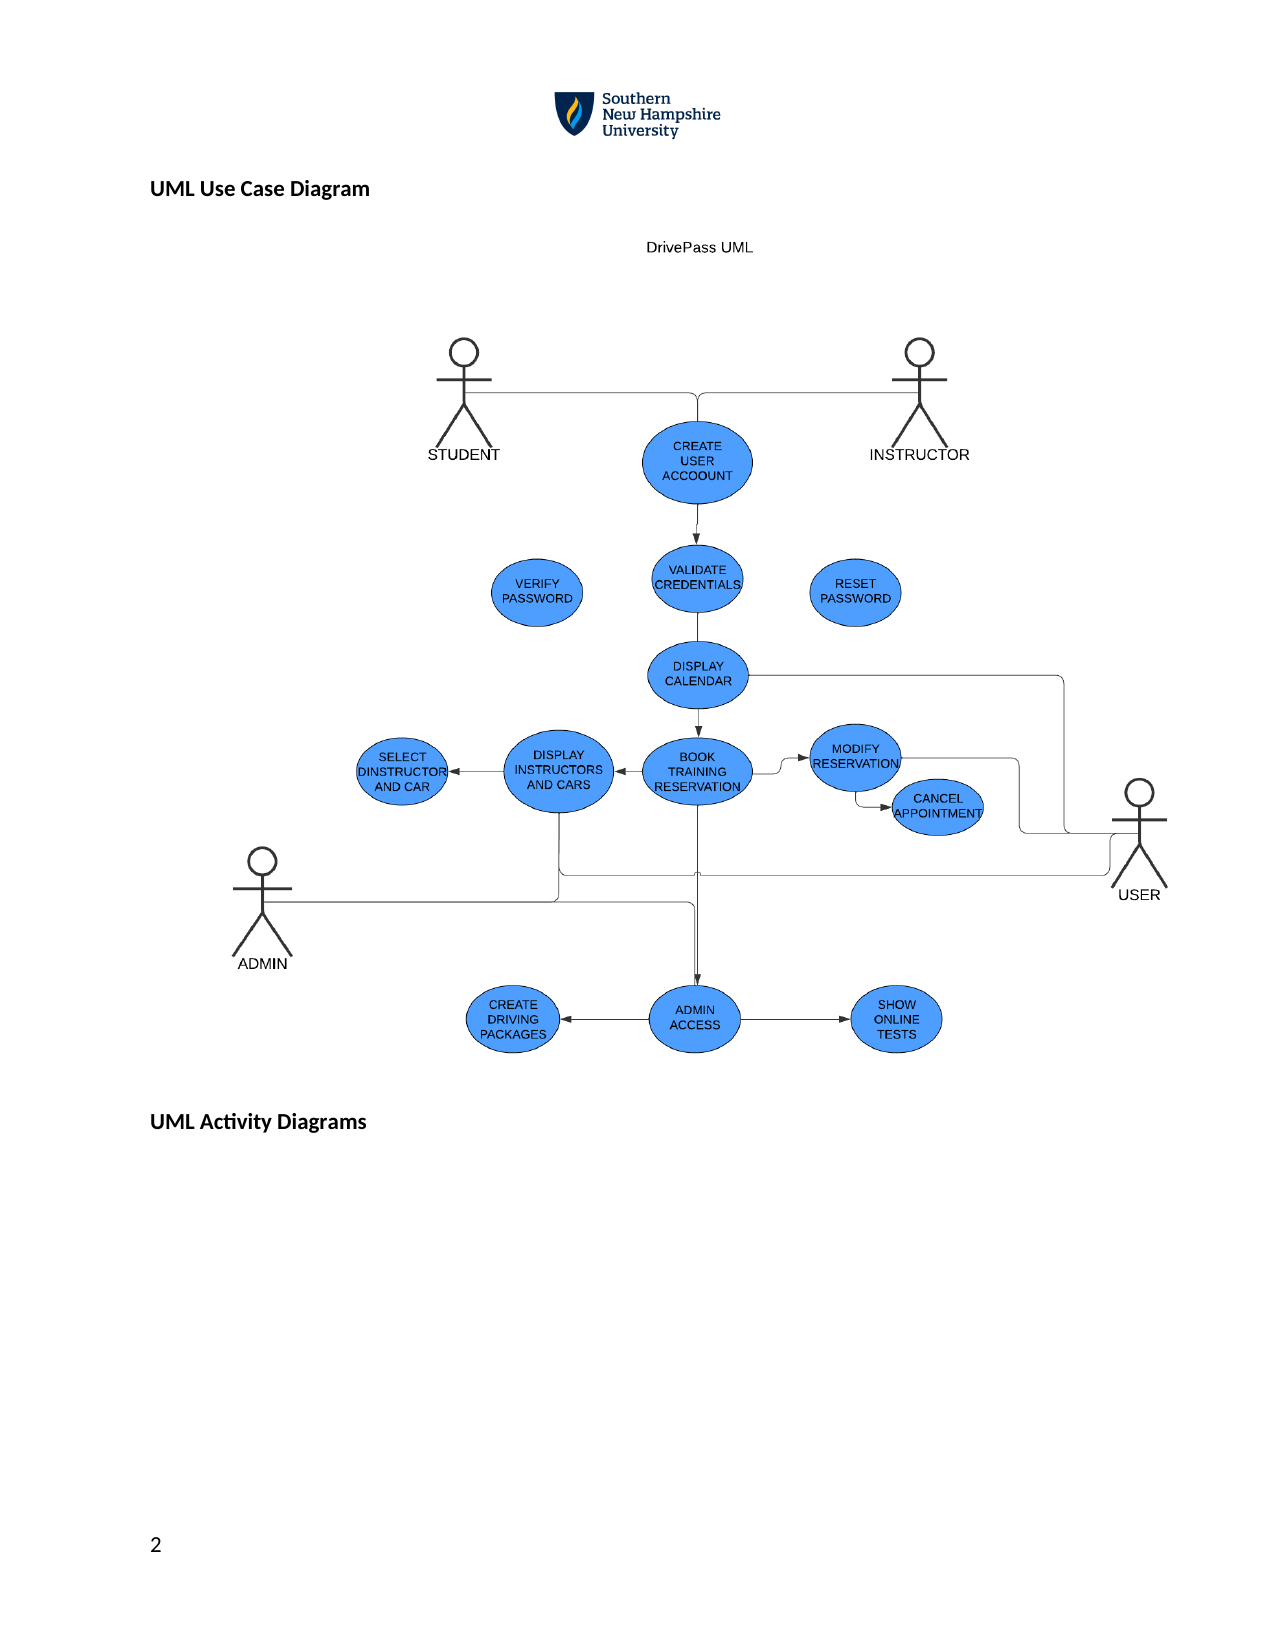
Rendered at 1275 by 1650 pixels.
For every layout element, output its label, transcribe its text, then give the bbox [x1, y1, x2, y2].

subtitle UML Activity Diagrams [150, 1107, 1125, 1135]
subtitle UML Use Case Diagram [150, 174, 1125, 202]
picture [546, 75, 729, 154]
picture [150, 202, 1249, 1080]
